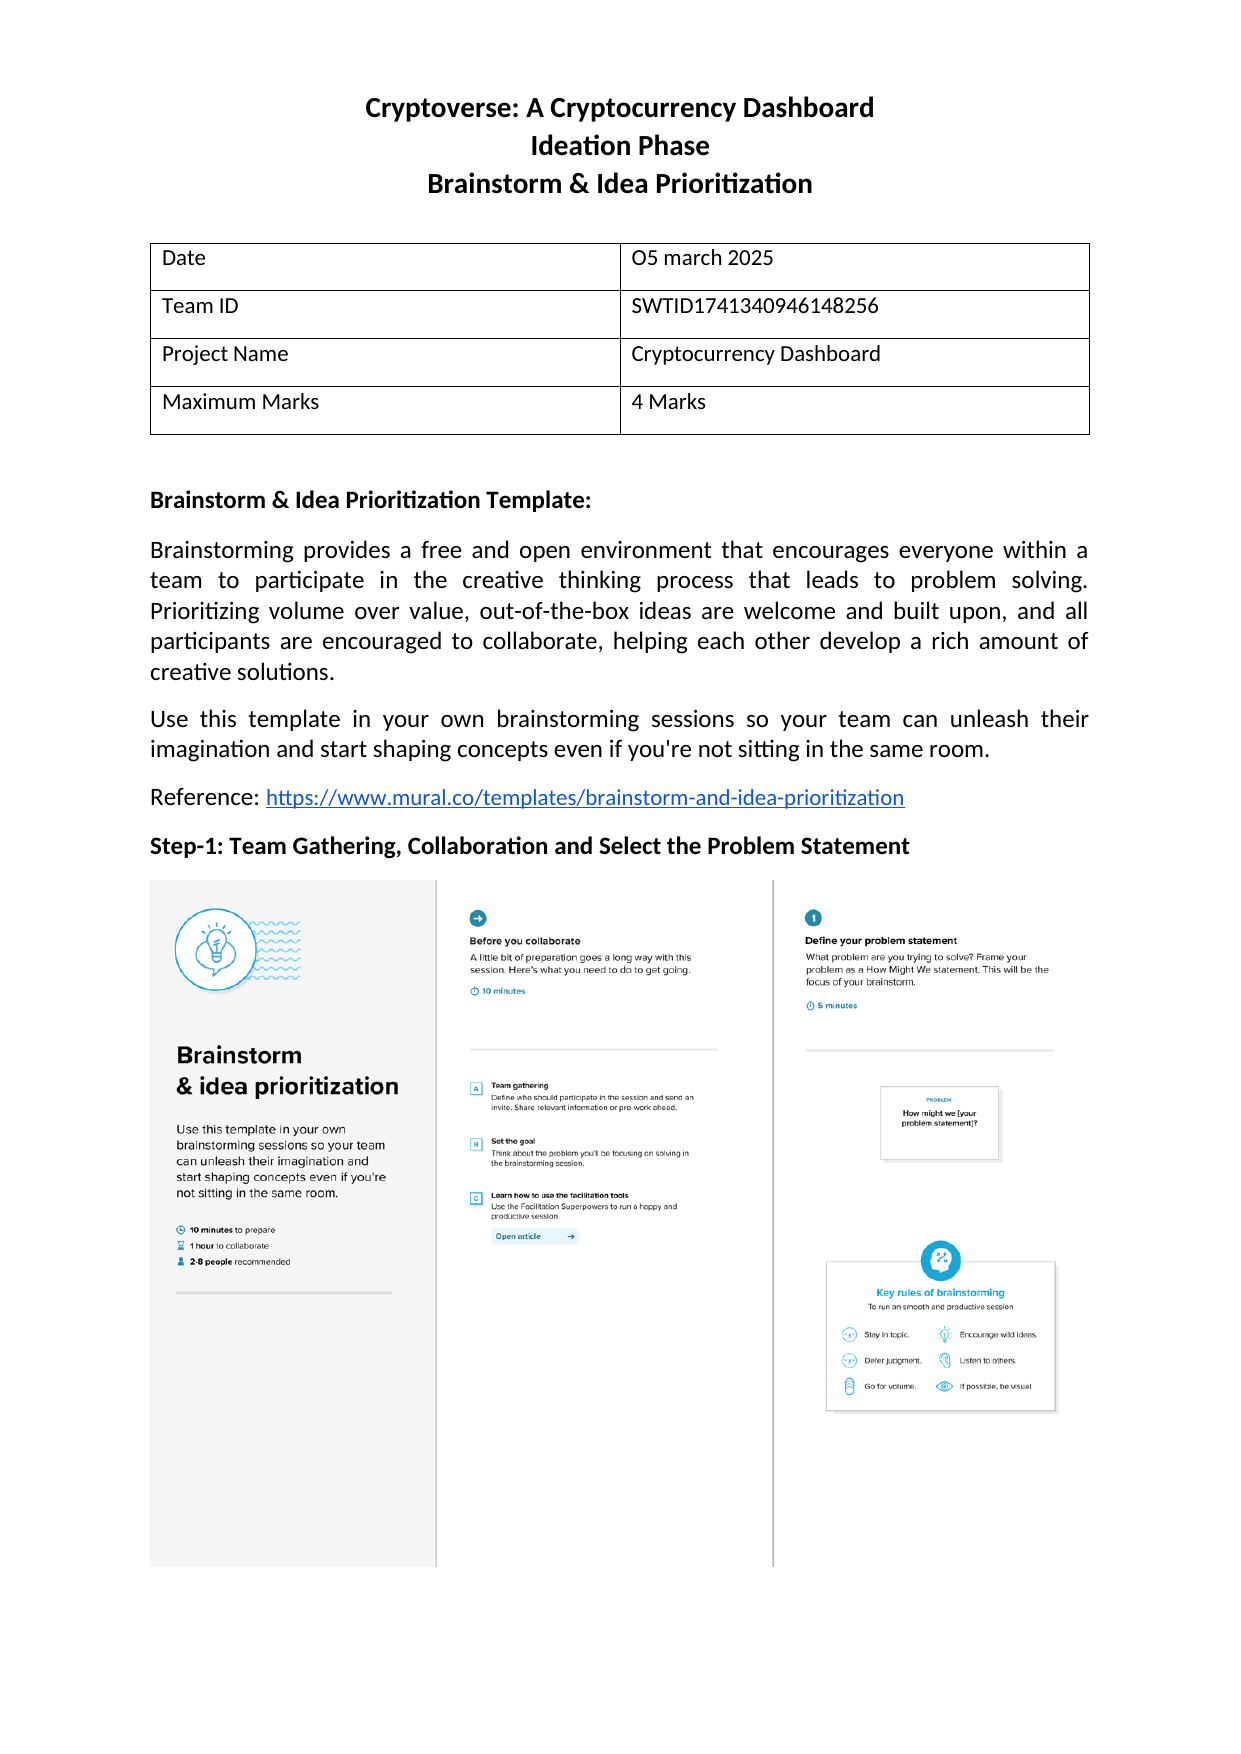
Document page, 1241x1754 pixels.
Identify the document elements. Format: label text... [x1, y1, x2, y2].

text Use this template in your own brainstorming sessions so your team can unleash their imagination and start shaping concepts even if you're not sitting in the same room. [150, 703, 1090, 764]
table_cell SWTID1741340946148256 [621, 291, 1089, 338]
text Step-1: Team Gathering, Collaboration and Select the Problem Statement [150, 830, 1090, 861]
text Ideation Phase [150, 127, 1090, 163]
text Brainstorming provides a free and open environment that encourages everyone within a team to participate in the creative thinking process that leads to problem solving. Prioritizing volume over value, out-of-the-box ideas are welcome and built upon, and all participants are encouraged to collaborate, helping each other develop a rich amount of creative solutions. [150, 534, 1090, 686]
text Reference: https://www.mural.co/templates/brainstorm-and-idea-prioritization [150, 781, 1090, 811]
table_cell Project Name [151, 339, 620, 386]
text Brainstorm & Idea Prioritization Template: [150, 484, 1090, 515]
text Brainstorm & Idea Prioritization [150, 166, 1090, 201]
table_header O5 march 2025 [621, 244, 1089, 290]
table_cell Team ID [151, 291, 620, 338]
table_cell Cryptocurrency Dashboard [621, 339, 1089, 386]
picture [150, 880, 1091, 1567]
text Cryptoverse: A Cryptocurrency Dashboard [150, 89, 1090, 124]
table_cell Maximum Marks [151, 387, 620, 434]
table_cell 4 Marks [621, 387, 1089, 434]
table_header Date [151, 244, 620, 290]
